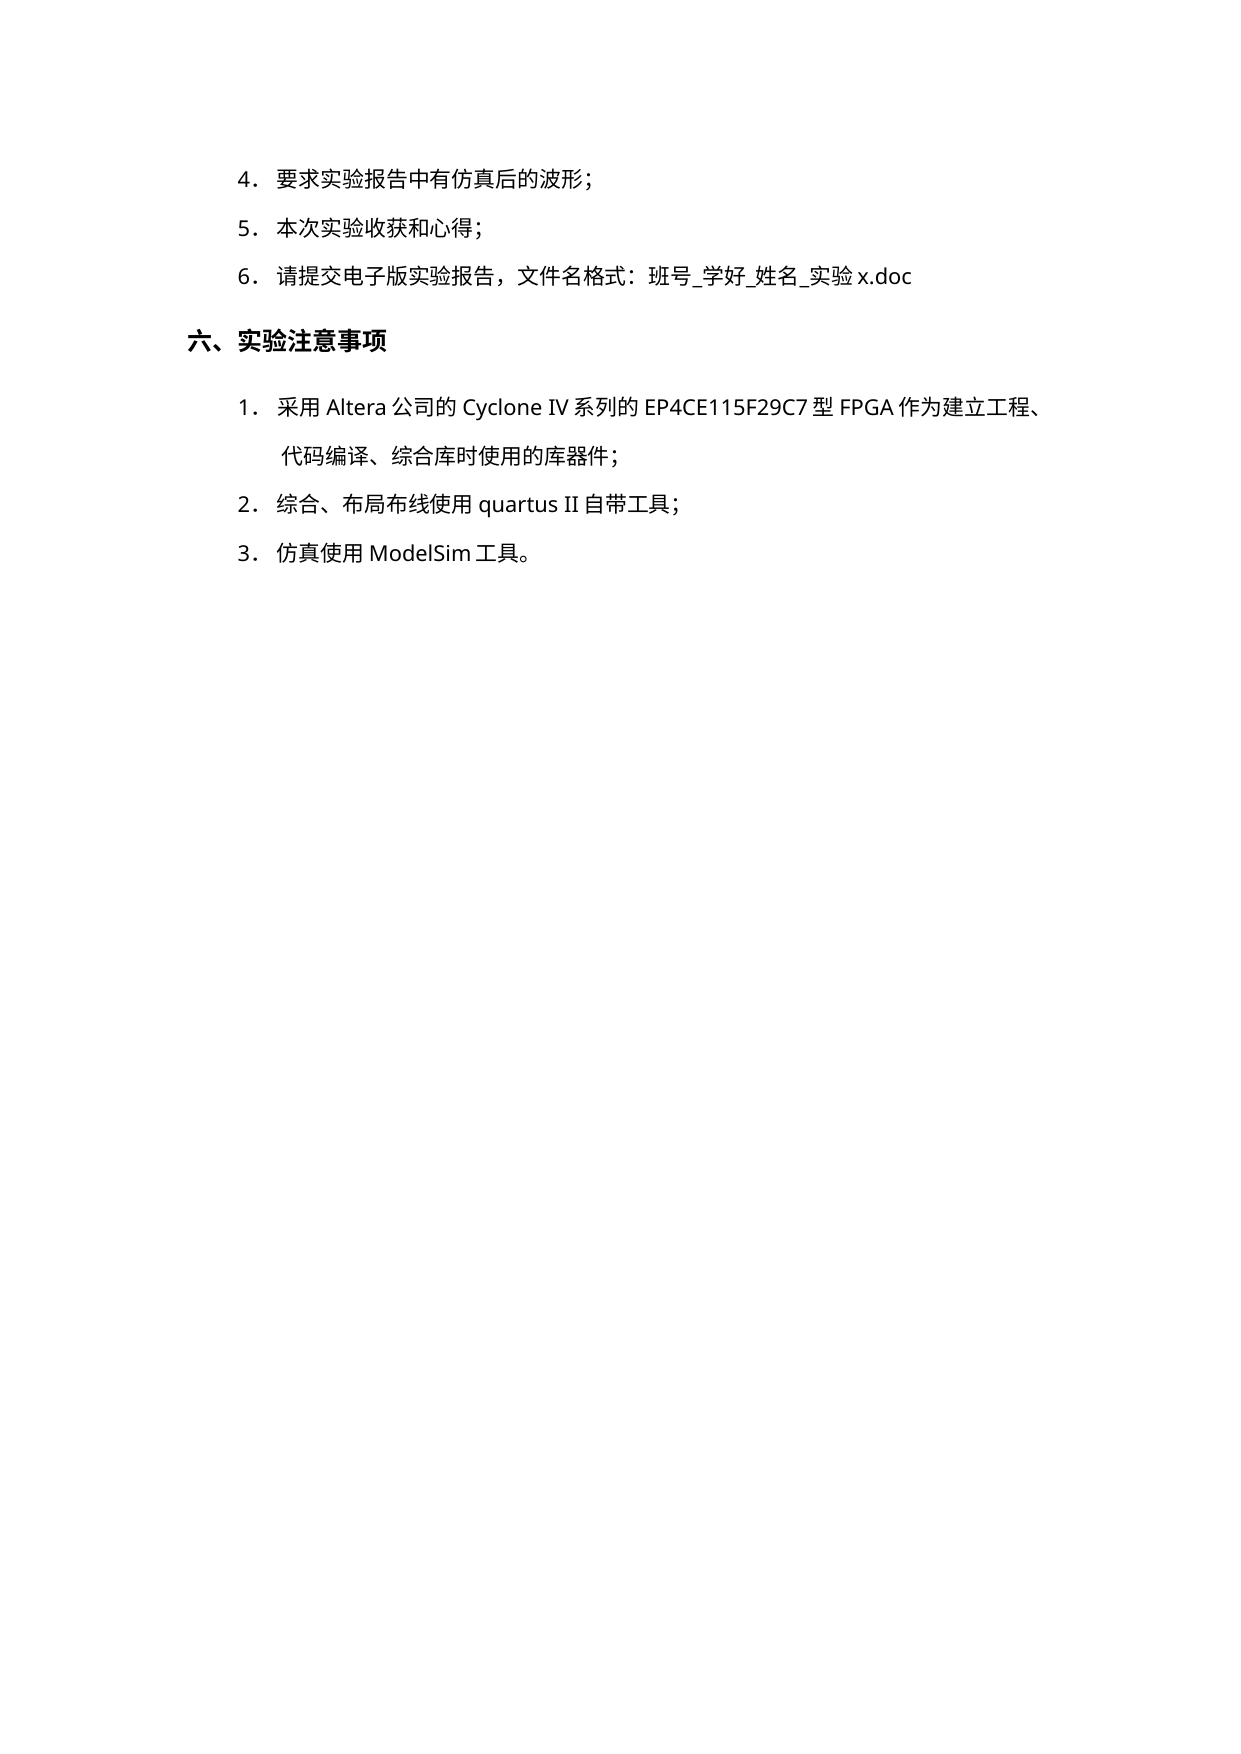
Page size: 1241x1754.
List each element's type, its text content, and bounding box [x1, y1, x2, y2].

text 5． 本次实验收获和心得； [237, 210, 1053, 243]
text 4． 要求实验报告中有仿真后的波形； [237, 162, 1053, 194]
text 1． 采用Altera公司的Cyclone IV系列的EP4CE115F29C7型FPGA作为建立工程、代码编译、综合库时使用的库器件； [238, 390, 1053, 471]
text 3． 仿真使用ModelSim工具。 [237, 536, 1053, 568]
text 六、实验注意事项 [187, 307, 1053, 372]
text 2． 综合、布局布线使用quartus II自带工具； [237, 487, 1053, 520]
text 6． 请提交电子版实验报告，文件名格式：班号_学好_姓名_实验x.doc [237, 259, 1053, 291]
